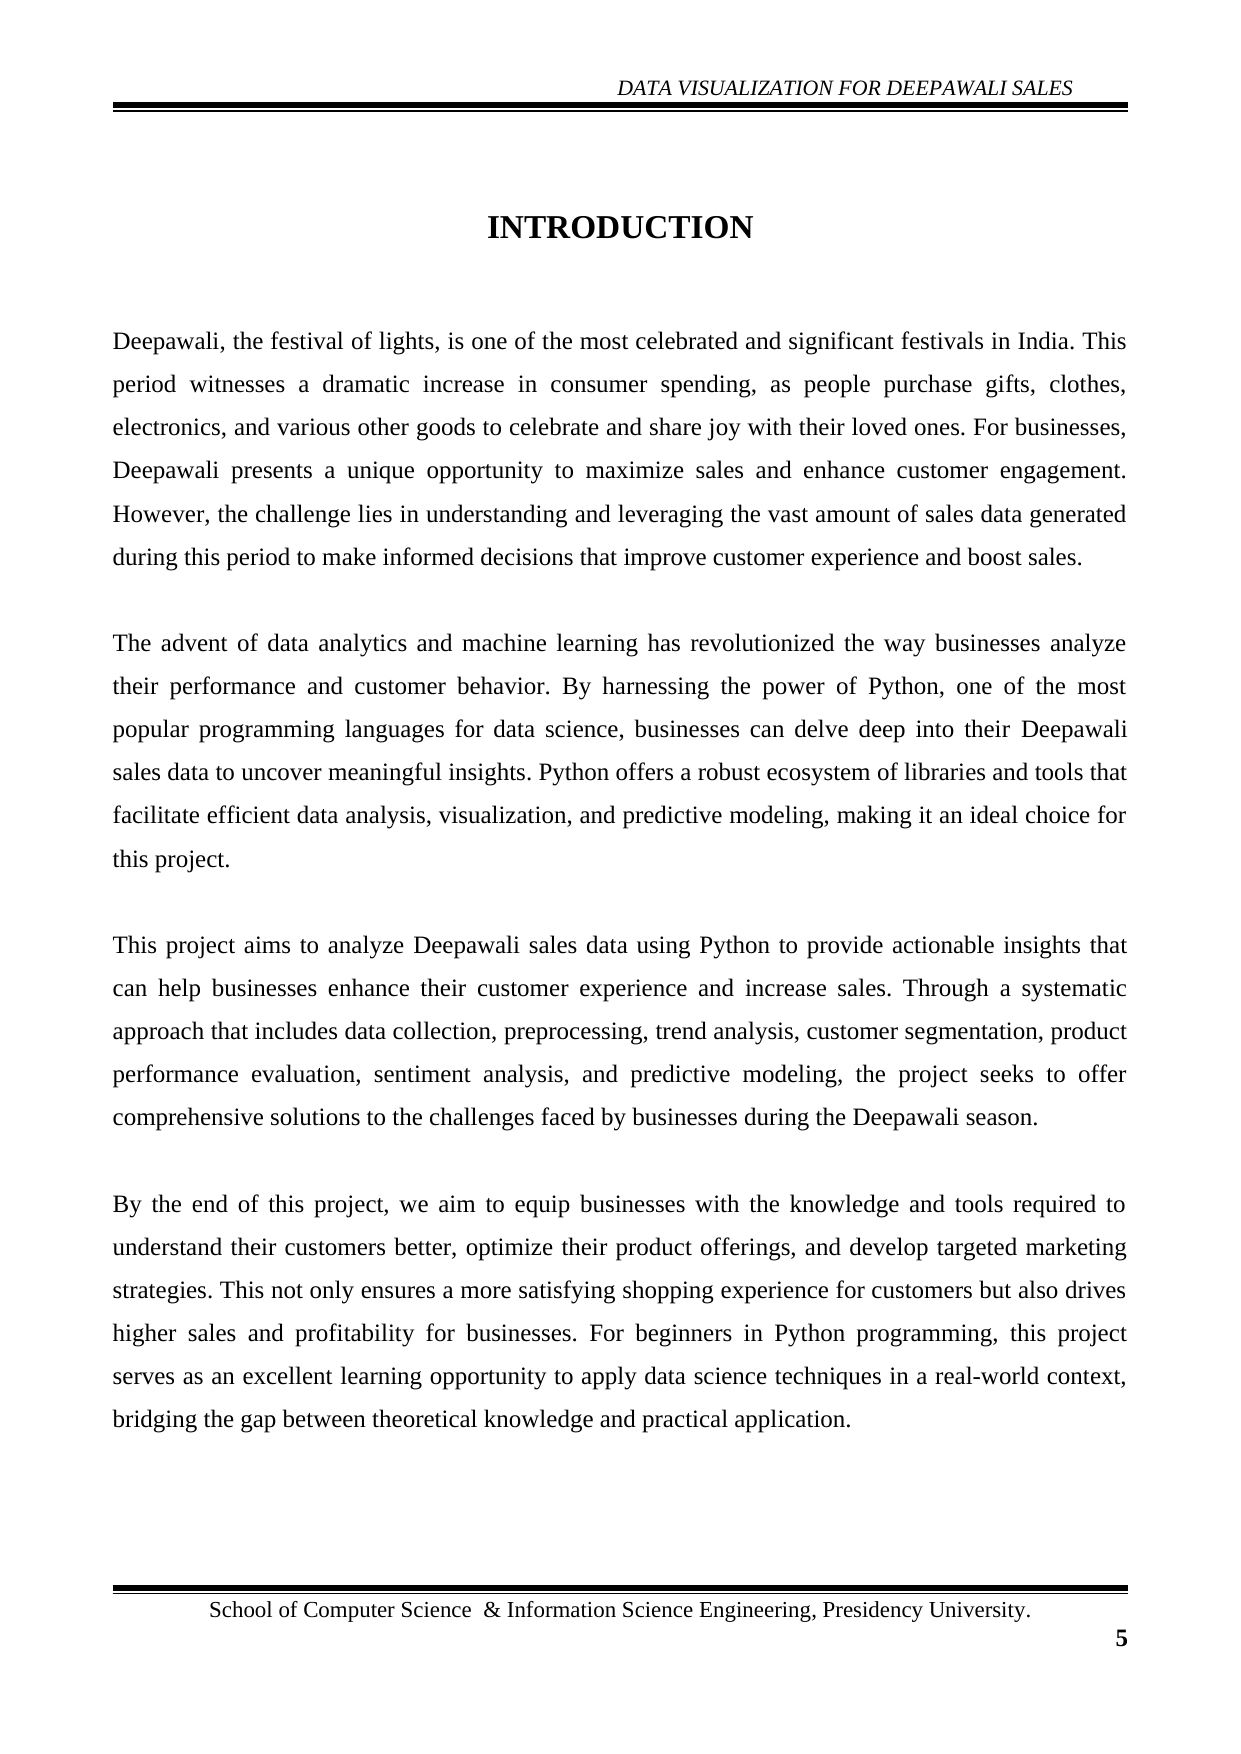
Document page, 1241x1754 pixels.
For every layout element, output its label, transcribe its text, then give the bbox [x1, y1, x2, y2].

text By the end of this project, we aim to equip businesses with the knowledge and tools required to understand their customers better, optimize their product offerings, and develop targeted marketing strategies. This not only ensures a more satisfying shopping experience for customers but also drives higher sales and profitability for businesses. For beginners in Python programming, this project serves as an excellent learning opportunity to apply data science techniques in a real-world context, bridging the gap between theoretical knowledge and practical application. [112, 1189, 1128, 1433]
text The advent of data analytics and machine learning has revolutionized the way businesses analyze their performance and customer behavior. By harnessing the power of Python, one of the most popular programming languages for data science, businesses can delve deep into their Deepawali sales data to uncover meaningful insights. Python offers a robust ecosystem of libraries and tools that facilitate efficient data analysis, visualization, and predictive modeling, making it an ideal choice for this project. [112, 628, 1128, 872]
text This project aims to analyze Deepawali sales data using Python to provide actionable insights that can help businesses enhance their customer experience and increase sales. Through a systematic approach that includes data collection, preprocessing, trend analysis, customer segmentation, product performance evaluation, sentiment analysis, and predictive modeling, the project seeks to offer comprehensive solutions to the challenges faced by businesses during the Deepawali season. [112, 930, 1128, 1131]
text Deepawali, the festival of lights, is one of the most celebrated and significant festivals in India. This period witnesses a dramatic increase in consumer spending, as people purchase gifts, clothes, electronics, and various other goods to celebrate and share joy with their loved ones. For businesses, Deepawali presents a unique opportunity to maximize sales and enhance customer engagement. However, the challenge lies in understanding and leveraging the vast amount of sales data generated during this period to make informed decisions that improve customer experience and boost sales. [112, 326, 1128, 571]
text INTRODUCTION [112, 207, 1128, 246]
